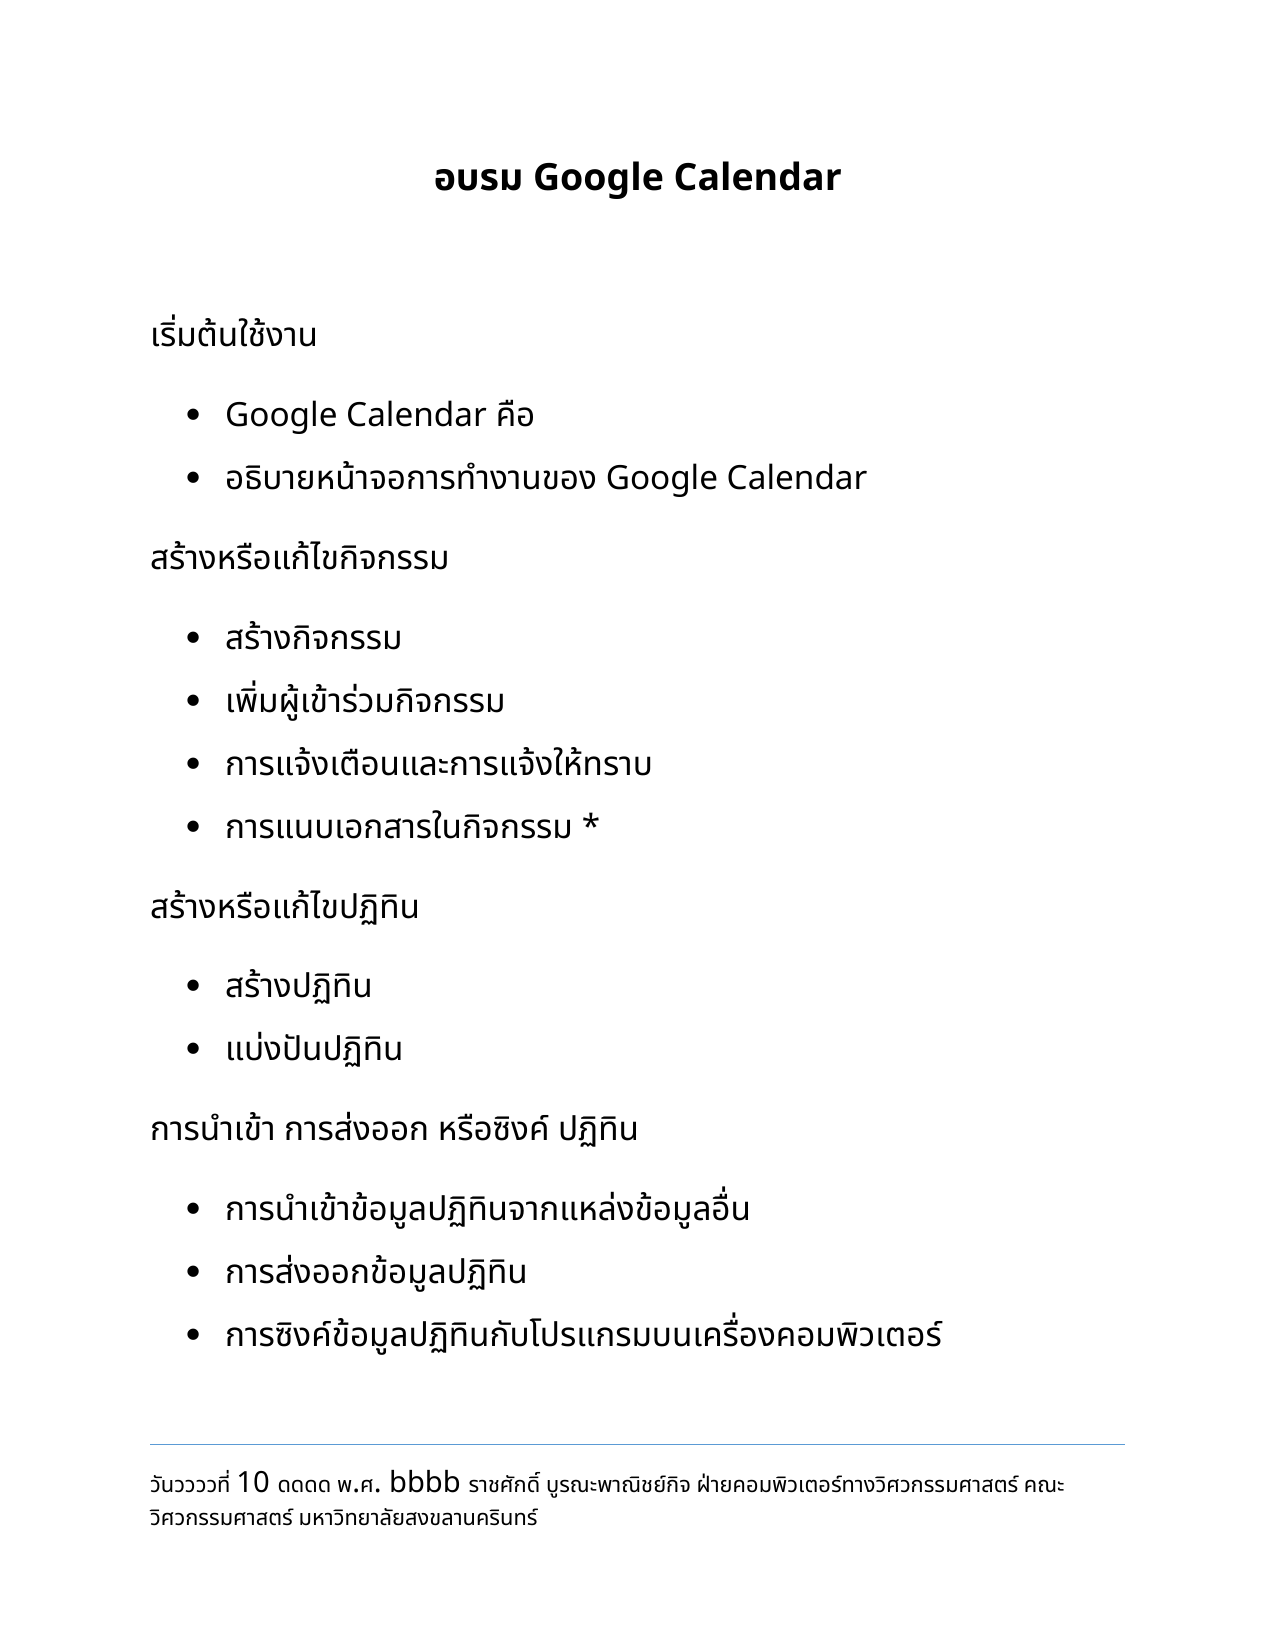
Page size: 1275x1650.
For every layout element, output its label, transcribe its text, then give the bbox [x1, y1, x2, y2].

list การแจ้งเตือนและการแจ้งให้ทราบ [187, 740, 1125, 790]
list สร้างกิจกรรม [187, 614, 1125, 664]
text สร้างหรือแก้ไขกิจกรรม [150, 534, 1125, 584]
list เพิ่มผู้เข้าร่วมกิจกรรม [187, 677, 1125, 727]
text อบรม Google Calendar [150, 150, 1125, 207]
list การแนบเอกสารในกิจกรรม * [187, 803, 1125, 853]
list การนำเข้าข้อมูลปฏิทินจากแหล่งข้อมูลอื่น [187, 1185, 1125, 1235]
list แบ่งปันปฏิทิน [187, 1025, 1125, 1076]
list การซิงค์ข้อมูลปฏิทินกับโปรแกรมบนเครื่องคอมพิวเตอร์ [187, 1311, 1125, 1361]
list Google Calendar คือ [187, 391, 1125, 442]
list การส่งออกข้อมูลปฏิทิน [187, 1248, 1125, 1298]
list อธิบายหน้าจอการทำงานของ Google Calendar [187, 454, 1125, 505]
list สร้างปฏิทิน [187, 962, 1125, 1013]
text เริ่มต้นใช้งาน [150, 311, 1125, 362]
text การนำเข้า การส่งออก หรือซิงค์ ปฏิทิน [150, 1105, 1125, 1156]
text สร้างหรือแก้ไขปฏิทิน [150, 883, 1125, 933]
